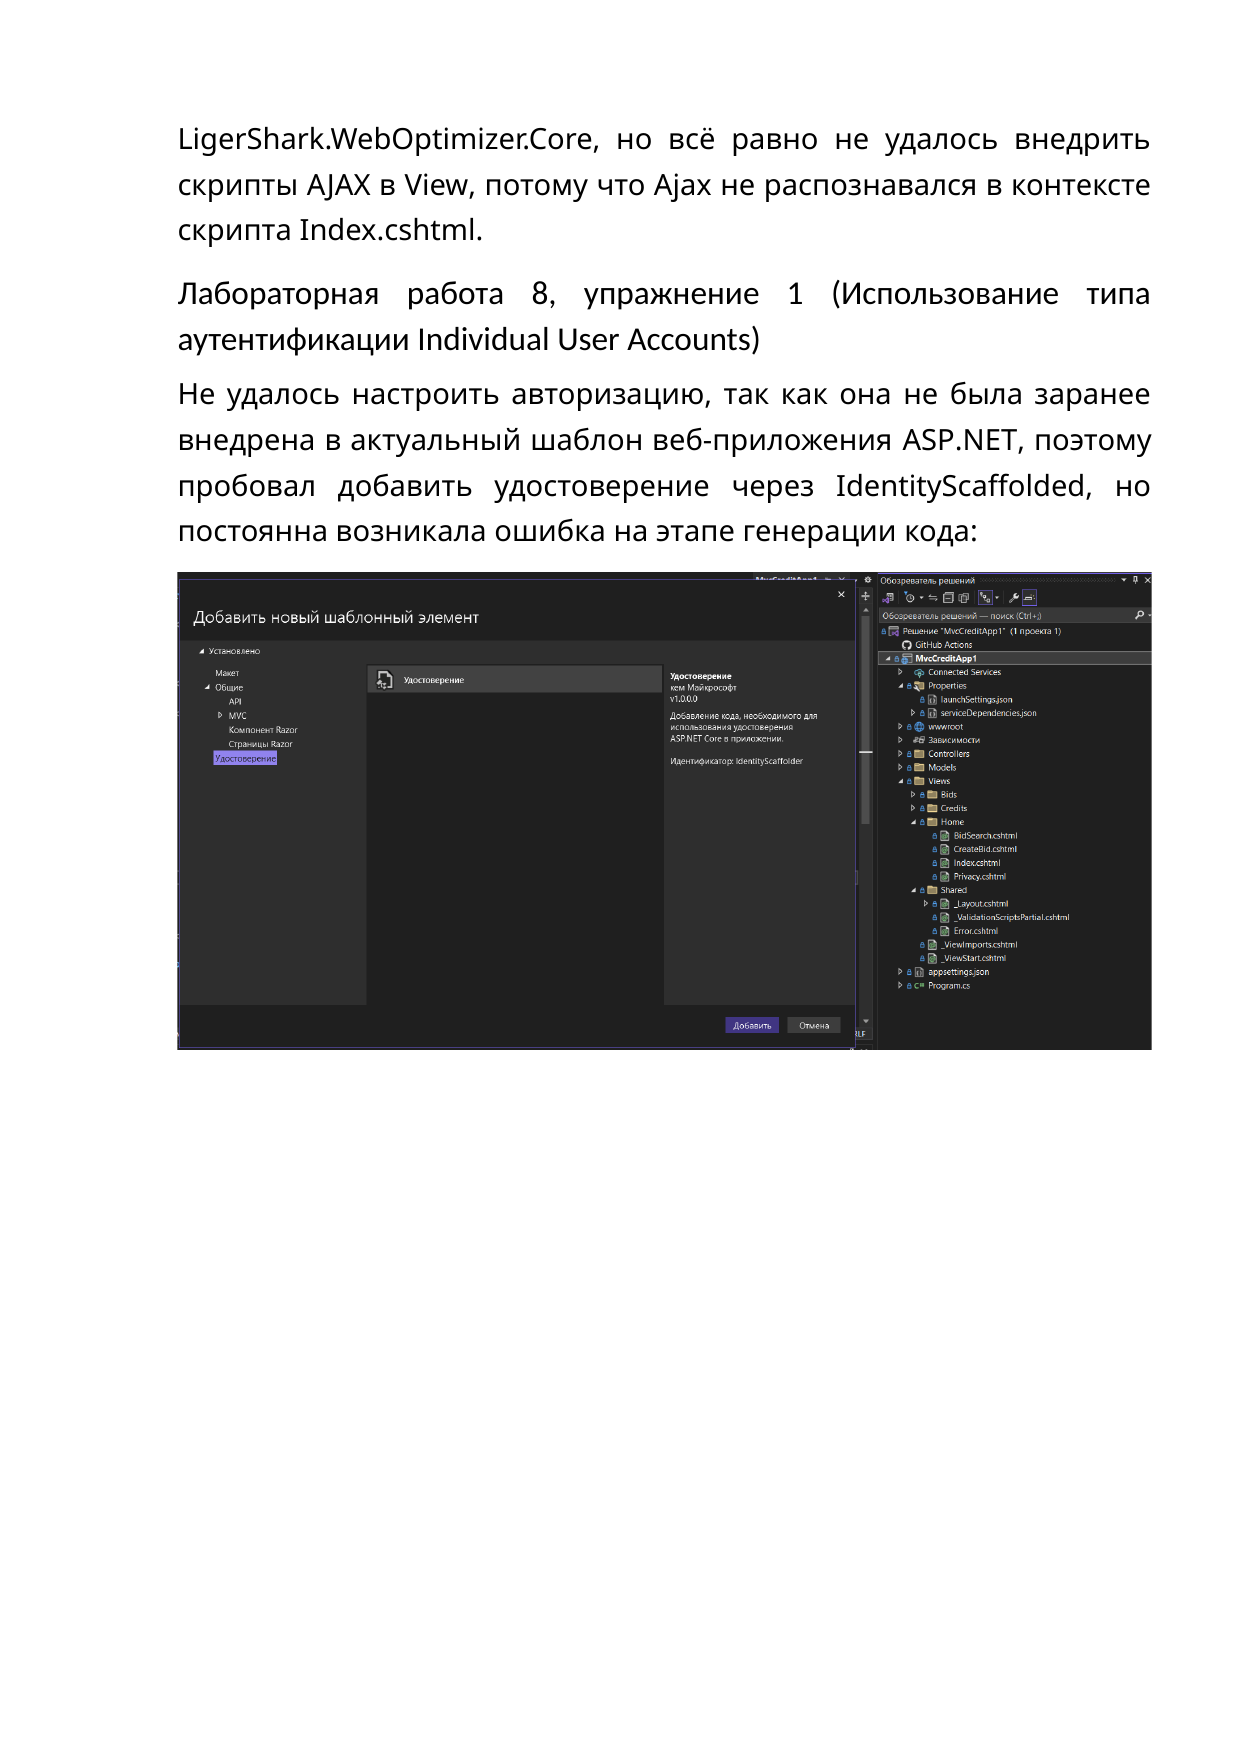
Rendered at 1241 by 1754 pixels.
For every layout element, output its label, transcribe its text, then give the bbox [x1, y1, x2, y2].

picture [177, 572, 1152, 1050]
text Не удалось настроить авторизацию, так как она не была заранее внедрена в актуальный шаблон веб-приложения ASP.NET, поэтому пробовал добавить удостоверение через IdentityScaffolded, но постоянна возникала ошибка на этапе генерации кода: [177, 373, 1152, 550]
text Лабораторная работа 8, упражнение 1 (Использование типа аутентификации Individual User Accounts) [177, 272, 1152, 359]
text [177, 118, 1152, 249]
